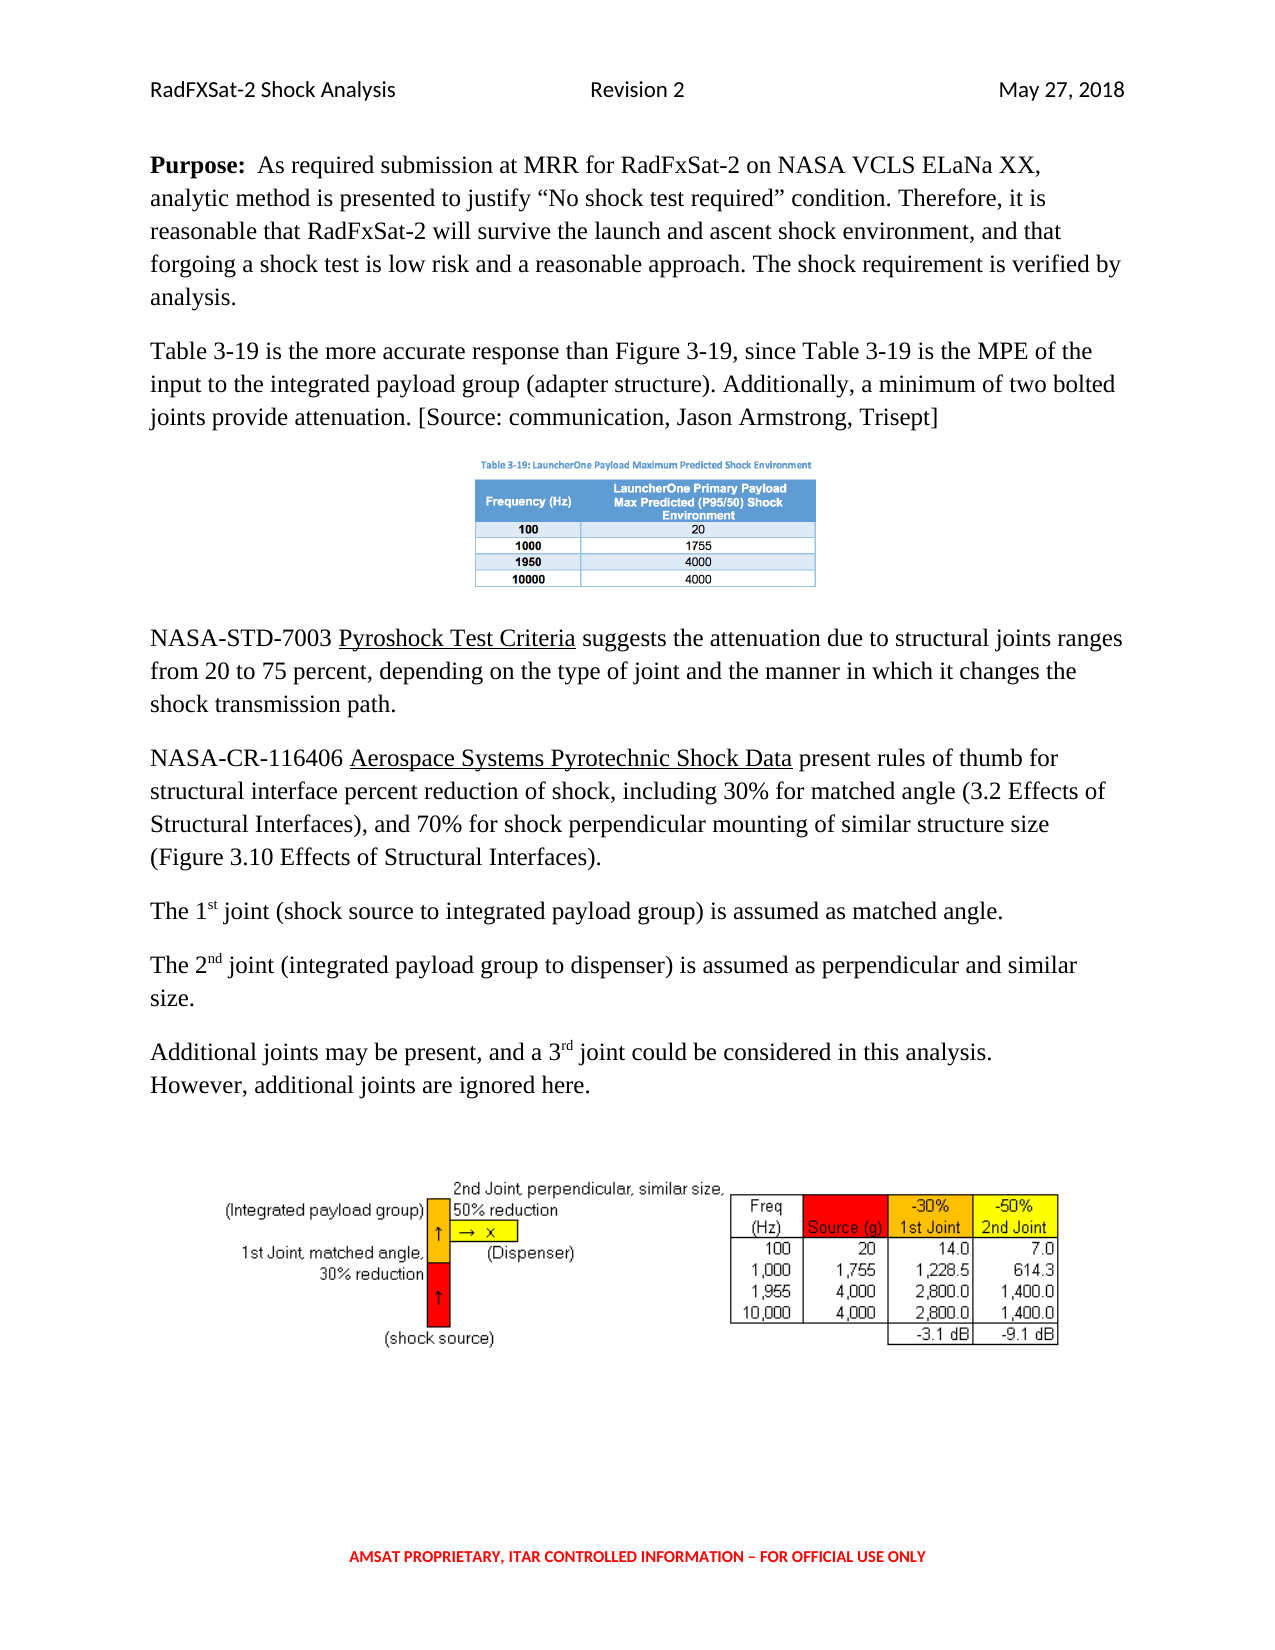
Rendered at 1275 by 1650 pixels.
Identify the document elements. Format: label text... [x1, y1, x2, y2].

text NASA-STD-7003 Pyroshock Test Criteria suggests the attenuation due to structural joints ranges from 20 to 75 percent, depending on the type of joint and the manner in which it changes the shock transmission path. [150, 623, 1125, 718]
text NASA-CR-116406 Aerospace Systems Pyrotechnic Shock Data present rules of thumb for structural interface percent reduction of shock, including 30% for matched angle (3.2 Effects of Structural Interfaces), and 70% for shock perpendicular mounting of similar structure size (Figure 3.10 Effects of Structural Interfaces). [150, 743, 1125, 871]
picture [338, 455, 937, 598]
text However, additional joints are ignored here. [150, 1070, 1125, 1098]
text Additional joints may be present, and a 3rd joint could be considered in this analysis. [150, 1037, 1125, 1065]
text Purpose: As required submission at MRR for RadFxSat-2 on NASA VCLS ELaNa XX, analytic method is presented to justify “No shock test required” condition. Therefore, it is reasonable that RadFxSat-2 will survive the launch and ascent shock environment, and that forgoing a shock test is low risk and a reasonable approach. The shock requirement is verified by analysis. [150, 150, 1125, 311]
text Table 3-19 is the more accurate response than Figure 3-19, since Table 3-19 is the MPE of the input to the integrated payload group (adapter structure). Additionally, a minimum of two bolted joints provide attenuation. [Source: communication, Jason Armstrong, Trisept] [150, 336, 1125, 431]
text The 2nd joint (integrated payload group to dispenser) is assumed as perpendicular and similar size. [150, 950, 1125, 1012]
text The 1st joint (shock source to integrated payload group) is assumed as matched angle. [150, 896, 1125, 925]
picture [214, 1177, 1061, 1349]
